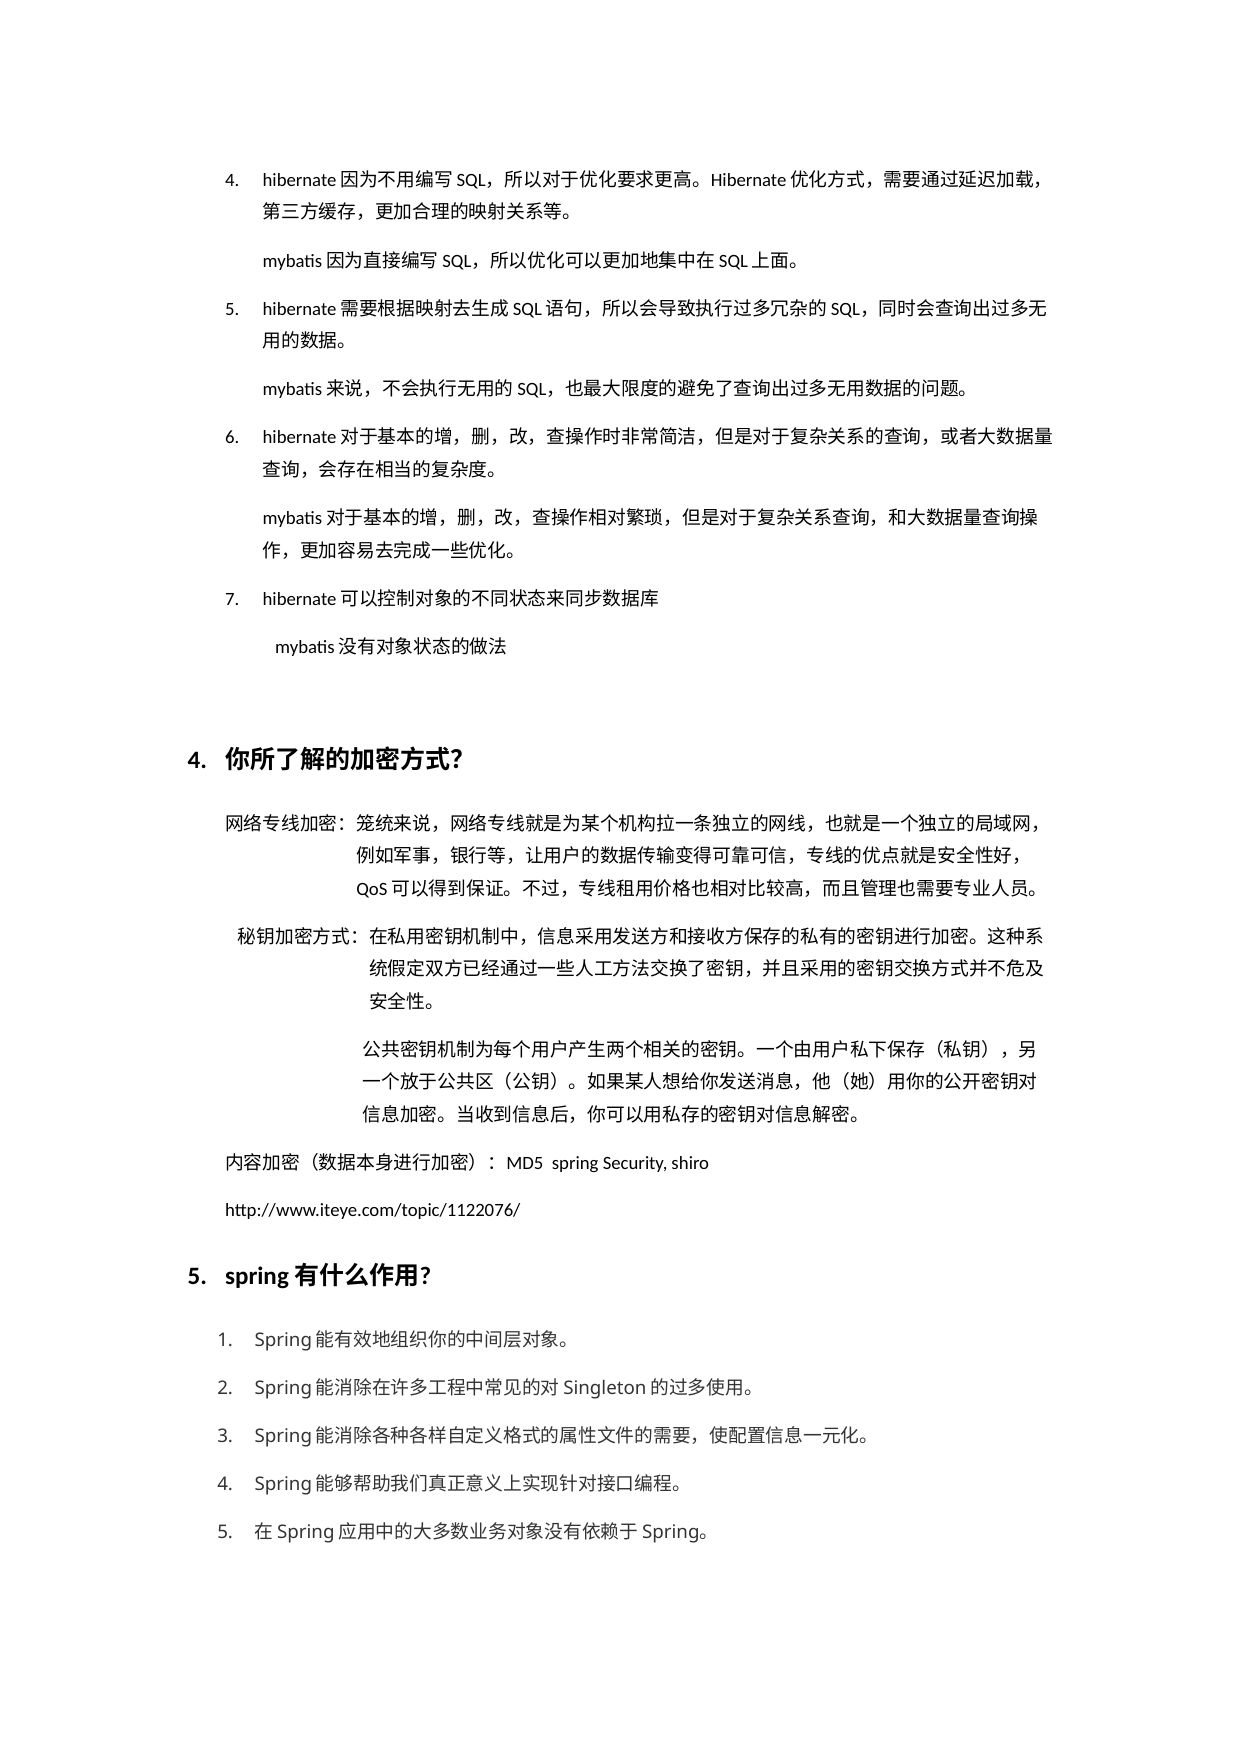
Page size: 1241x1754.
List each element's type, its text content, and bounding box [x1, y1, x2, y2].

list hibernate因为不用编写SQL，所以对于优化要求更高。Hibernate优化方式，需要通过延迟加载，第三方缓存，更加合理的映射关系等。 [225, 162, 1053, 227]
text mybatis没有对象状态的做法 [187, 629, 1053, 661]
list Spring能够帮助我们真正意义上实现针对接口编程。 [217, 1466, 1053, 1499]
list mybatis对于基本的增，删，改，查操作相对繁琐，但是对于复杂关系查询，和大数据量查询操作，更加容易去完成一些优化。 [262, 500, 1053, 565]
text 秘钥加密方式：在私用密钥机制中，信息采用发送方和接收方保存的私有的密钥进行加密。这种系统假定双方已经通过一些人工方法交换了密钥，并且采用的密钥交换方式并不危及安全性。 [238, 919, 1053, 1016]
text 公共密钥机制为每个用户产生两个相关的密钥。一个由用户私下保存（私钥），另一个放于公共区（公钥）。如果某人想给你发送消息，他（她）用你的公开密钥对信息加密。当收到信息后，你可以用私存的密钥对信息解密。 [362, 1032, 1053, 1129]
list mybatis来说，不会执行无用的SQL，也最大限度的避免了查询出过多无用数据的问题。 [262, 371, 1053, 404]
list hibernate需要根据映射去生成SQL语句，所以会导致执行过多冗杂的SQL，同时会查询出过多无用的数据。 [225, 291, 1053, 356]
list Spring能消除各种各样自定义格式的属性文件的需要，使配置信息一元化。 [217, 1418, 1053, 1451]
list 你所了解的加密方式？ [187, 725, 1053, 790]
text 网络专线加密：笼统来说，网络专线就是为某个机构拉一条独立的网线，也就是一个独立的局域网，例如军事，银行等，让用户的数据传输变得可靠可信，专线的优点就是安全性好，QoS可以得到保证。不过，专线租用价格也相对比较高，而且管理也需要专业人员。 [225, 806, 1053, 903]
list hibernate对于基本的增，删，改，查操作时非常简洁，但是对于复杂关系的查询，或者大数据量查询，会存在相当的复杂度。 [225, 419, 1053, 484]
list hibernate可以控制对象的不同状态来同步数据库 [225, 581, 1053, 613]
text 内容加密（数据本身进行加密）：MD5 spring Security, shiro [187, 1145, 1053, 1178]
list Spring能消除在许多工程中常见的对Singleton的过多使用。 [217, 1370, 1053, 1403]
text http://www.iteye.com/topic/1122076/ [187, 1193, 1053, 1226]
list 在Spring应用中的大多数业务对象没有依赖于Spring。 [217, 1514, 1053, 1547]
list Spring能有效地组织你的中间层对象。 [217, 1322, 1053, 1354]
text mybatis因为直接编写SQL，所以优化可以更加地集中在SQL上面。 [262, 243, 1053, 275]
list spring 有什么作用? [187, 1241, 1053, 1306]
